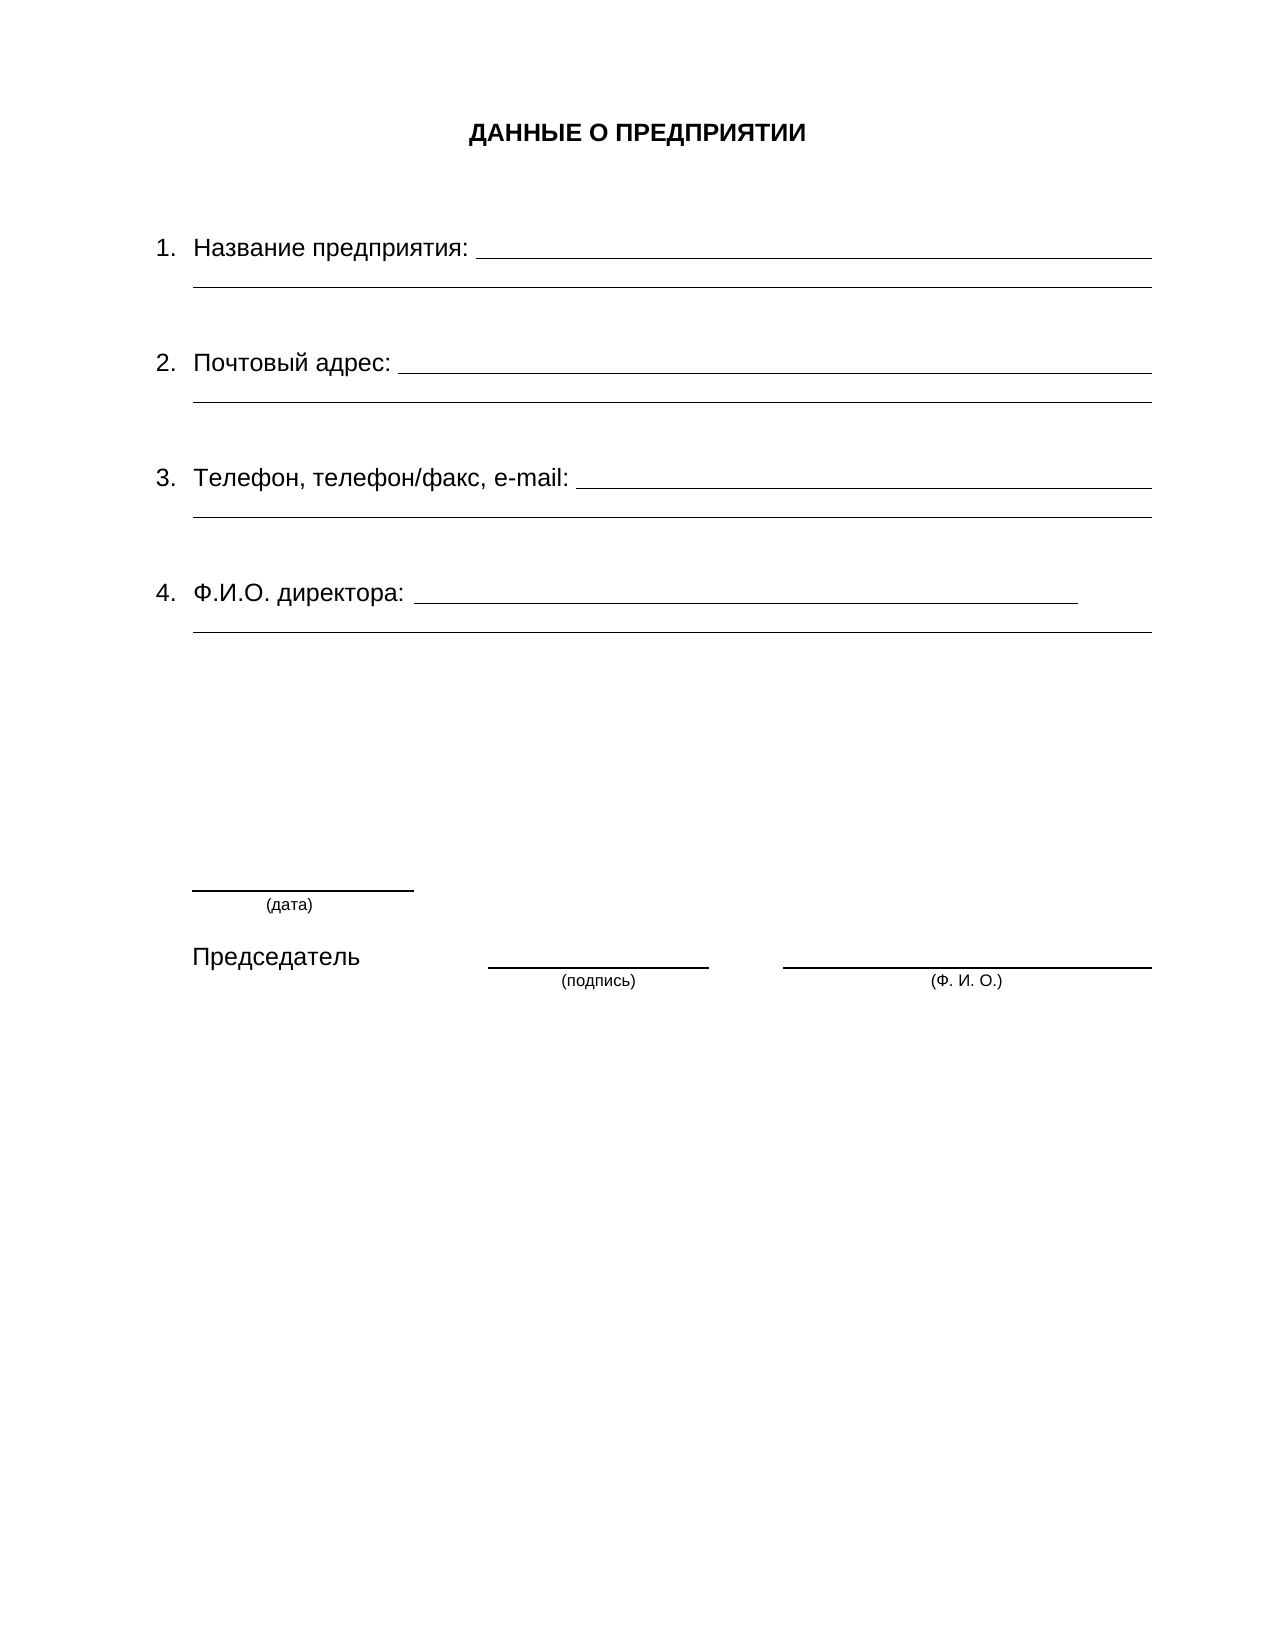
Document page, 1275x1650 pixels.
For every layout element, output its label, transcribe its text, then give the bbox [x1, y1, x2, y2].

list Телефон, телефон/факс, e-mail: [156, 463, 1157, 492]
list Ф.И.О. директора: [156, 578, 1157, 607]
text ДАННЫЕ О ПРЕДПРИЯТИИ [118, 118, 1157, 147]
text (дата) [118, 894, 1157, 913]
list Почтовый адрес: [156, 348, 1157, 377]
list Название предприятия: [156, 233, 1157, 262]
text (подпись) (Ф. И. О.) [118, 971, 1157, 990]
text Председатель [118, 942, 1157, 971]
